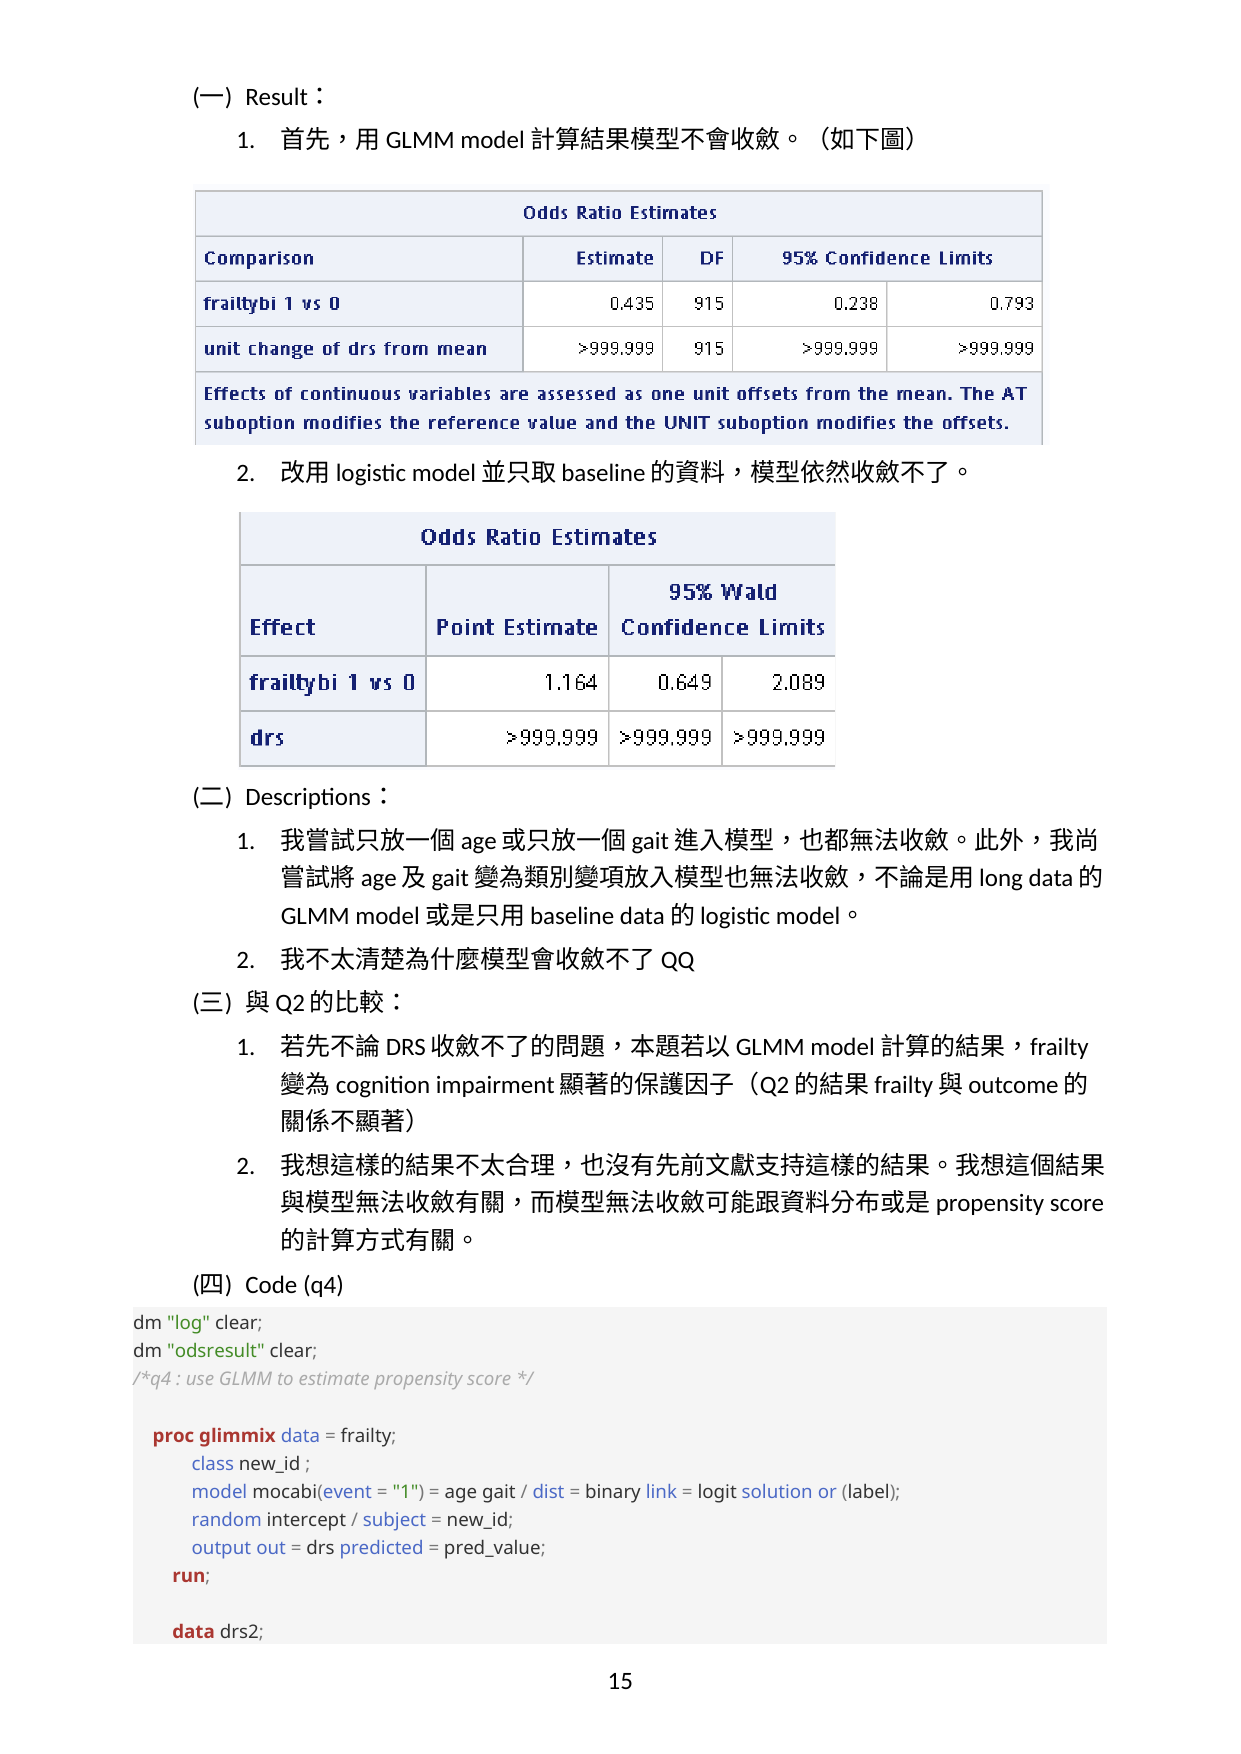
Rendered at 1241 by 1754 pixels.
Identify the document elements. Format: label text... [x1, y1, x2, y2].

text Result： [192, 75, 1107, 112]
text random intercept / subject = new_id; [133, 1504, 1107, 1532]
text 我不太清楚為什麼模型會收斂不了QQ [236, 938, 1107, 976]
text data drs2; [133, 1616, 1107, 1644]
text 若先不論DRS收斂不了的問題，本題若以GLMM model計算的結果，frailty變為cognition impairment顯著的保護因子（Q2的結果frailty與outcome的關係不顯著） [236, 1026, 1107, 1138]
text model mocabi(event = "1") = age gait / dist = binary link = logit solution or (label); [133, 1476, 1107, 1504]
text dm "odsresult" clear; [133, 1335, 1107, 1363]
text dm "log" clear; [133, 1307, 1107, 1335]
text output out = drs predicted = pred_value; [133, 1532, 1107, 1560]
text 首先，用GLMM model 計算結果模型不會收斂。（如下圖） [236, 119, 1107, 156]
text 與Q2的比較： [192, 982, 1107, 1019]
picture [193, 184, 1050, 445]
text 我想這樣的結果不太合理，也沒有先前文獻支持這樣的結果。我想這個結果與模型無法收斂有關，而模型無法收斂可能跟資料分布或是propensity score的計算方式有關。 [236, 1144, 1107, 1257]
text proc glimmix data = frailty; [133, 1419, 1107, 1447]
text class new_id ; [133, 1447, 1107, 1476]
text Code (q4) [192, 1263, 1107, 1301]
text run; [133, 1560, 1107, 1588]
text /*q4 : use GLMM to estimate propensity score */ [133, 1363, 1107, 1391]
picture [237, 512, 836, 770]
text 我嘗試只放一個age或只放一個gait進入模型，也都無法收斂。此外，我尚嘗試將age及gait變為類別變項放入模型也無法收斂，不論是用long data的GLMM model或是只用baseline data的logistic model。 [236, 819, 1107, 932]
